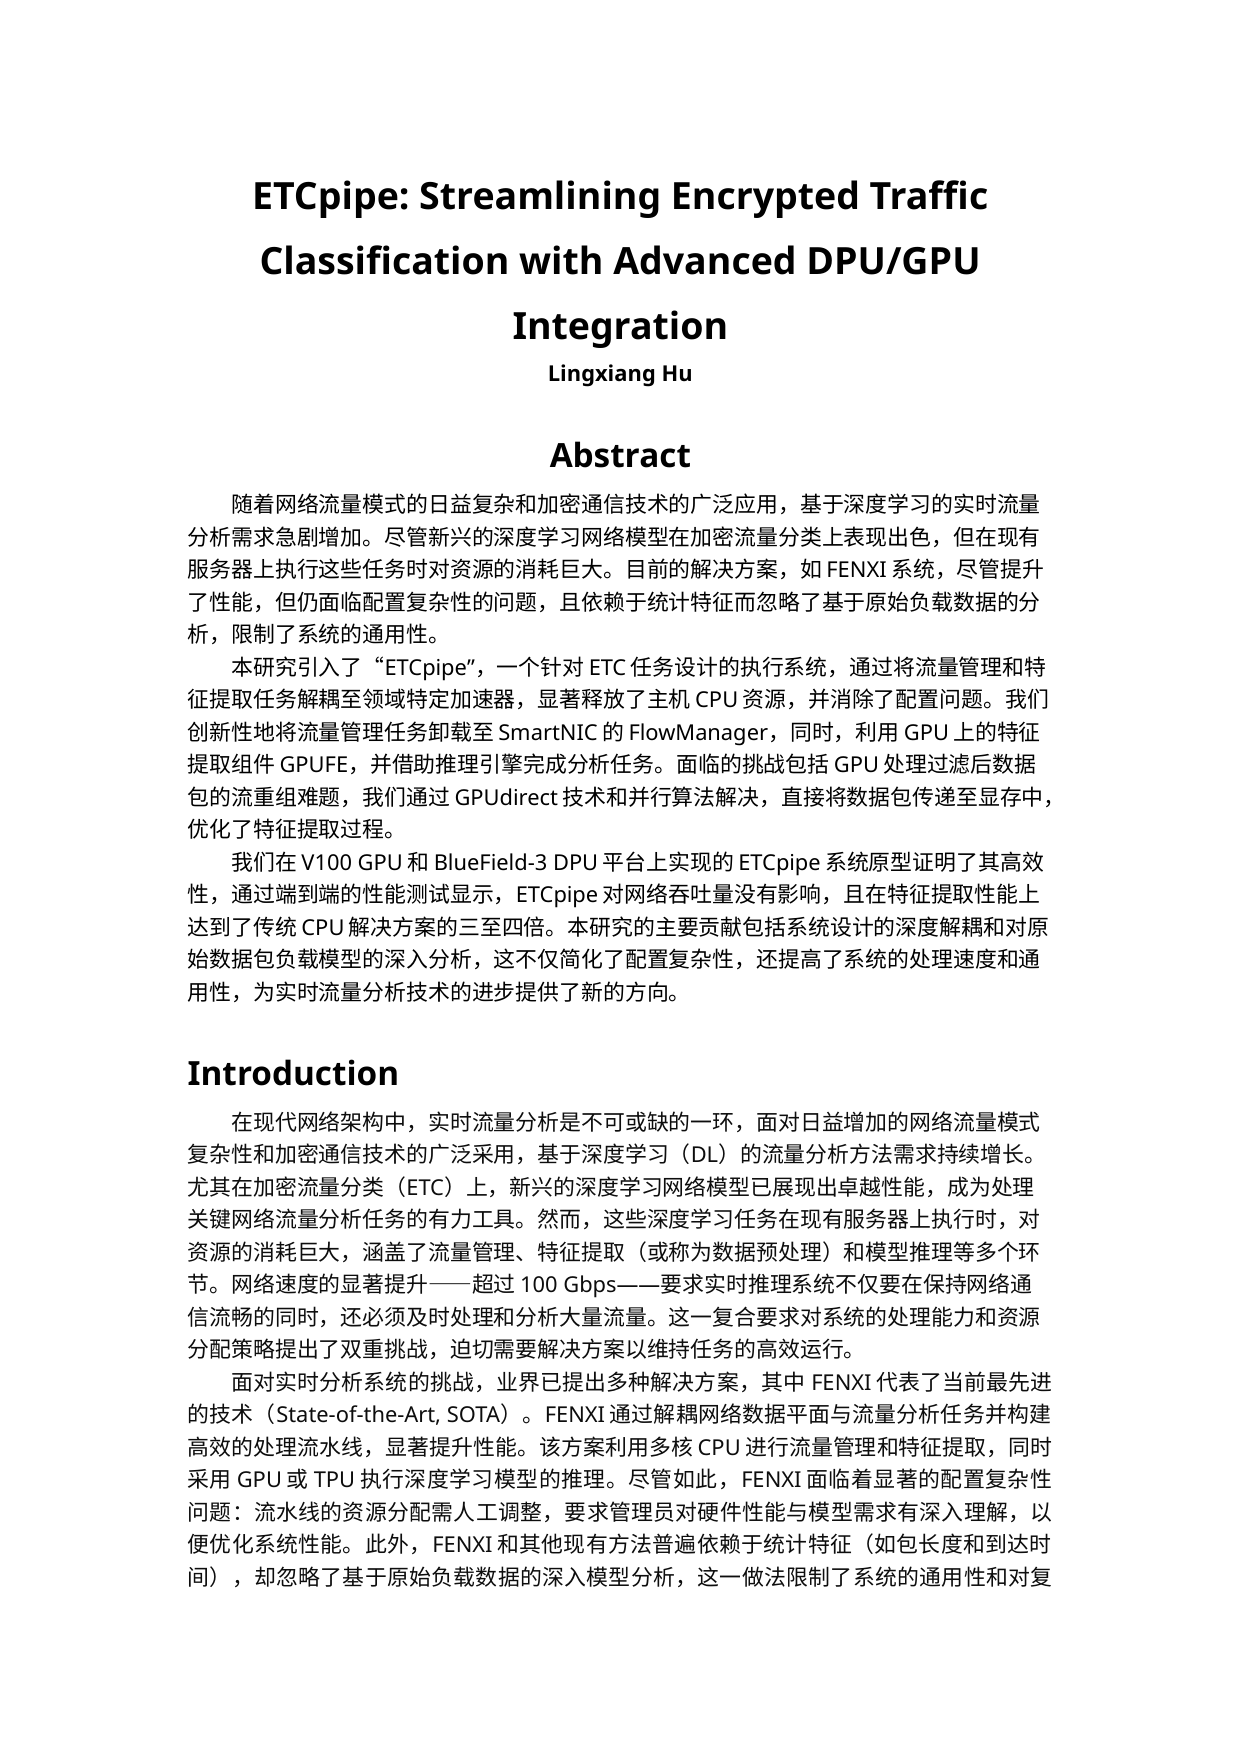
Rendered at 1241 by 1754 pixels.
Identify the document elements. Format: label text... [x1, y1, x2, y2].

text 本研究引入了“ETCpipe”，一个针对ETC任务设计的执行系统，通过将流量管理和特征提取任务解耦至领域特定加速器，显著释放了主机CPU资源，并消除了配置问题。我们创新性地将流量管理任务卸载至SmartNIC的FlowManager，同时，利用GPU上的特征提取组件GPUFE，并借助推理引擎完成分析任务。面临的挑战包括GPU处理过滤后数据包的流重组难题，我们通过GPUdirect技术和并行算法解决，直接将数据包传递至显存中，优化了特征提取过程。 [187, 649, 1053, 844]
text Lingxiang Hu [187, 357, 1053, 389]
text Introduction [187, 1039, 1053, 1104]
text 在现代网络架构中，实时流量分析是不可或缺的一环，面对日益增加的网络流量模式复杂性和加密通信技术的广泛采用，基于深度学习（DL）的流量分析方法需求持续增长。尤其在加密流量分类（ETC）上，新兴的深度学习网络模型已展现出卓越性能，成为处理关键网络流量分析任务的有力工具。然而，这些深度学习任务在现有服务器上执行时，对资源的消耗巨大，涵盖了流量管理、特征提取（或称为数据预处理）和模型推理等多个环节。网络速度的显著提升——超过100 Gbps——要求实时推理系统不仅要在保持网络通信流畅的同时，还必须及时处理和分析大量流量。这一复合要求对系统的处理能力和资源分配策略提出了双重挑战，迫切需要解决方案以维持任务的高效运行。 [187, 1104, 1053, 1364]
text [187, 1364, 1053, 1592]
text Abstract [187, 422, 1053, 487]
text ETCpipe: Streamlining Encrypted Traffic Classification with Advanced DPU/GPU Integration [187, 162, 1053, 357]
text 我们在V100 GPU和BlueField-3 DPU平台上实现的ETCpipe系统原型证明了其高效性，通过端到端的性能测试显示，ETCpipe对网络吞吐量没有影响，且在特征提取性能上达到了传统CPU解决方案的三至四倍。本研究的主要贡献包括系统设计的深度解耦和对原始数据包负载模型的深入分析，这不仅简化了配置复杂性，还提高了系统的处理速度和通用性，为实时流量分析技术的进步提供了新的方向。 [187, 844, 1053, 1007]
text 随着网络流量模式的日益复杂和加密通信技术的广泛应用，基于深度学习的实时流量分析需求急剧增加。尽管新兴的深度学习网络模型在加密流量分类上表现出色，但在现有服务器上执行这些任务时对资源的消耗巨大。目前的解决方案，如FENXI系统，尽管提升了性能，但仍面临配置复杂性的问题，且依赖于统计特征而忽略了基于原始负载数据的分析，限制了系统的通用性。 [187, 487, 1053, 649]
